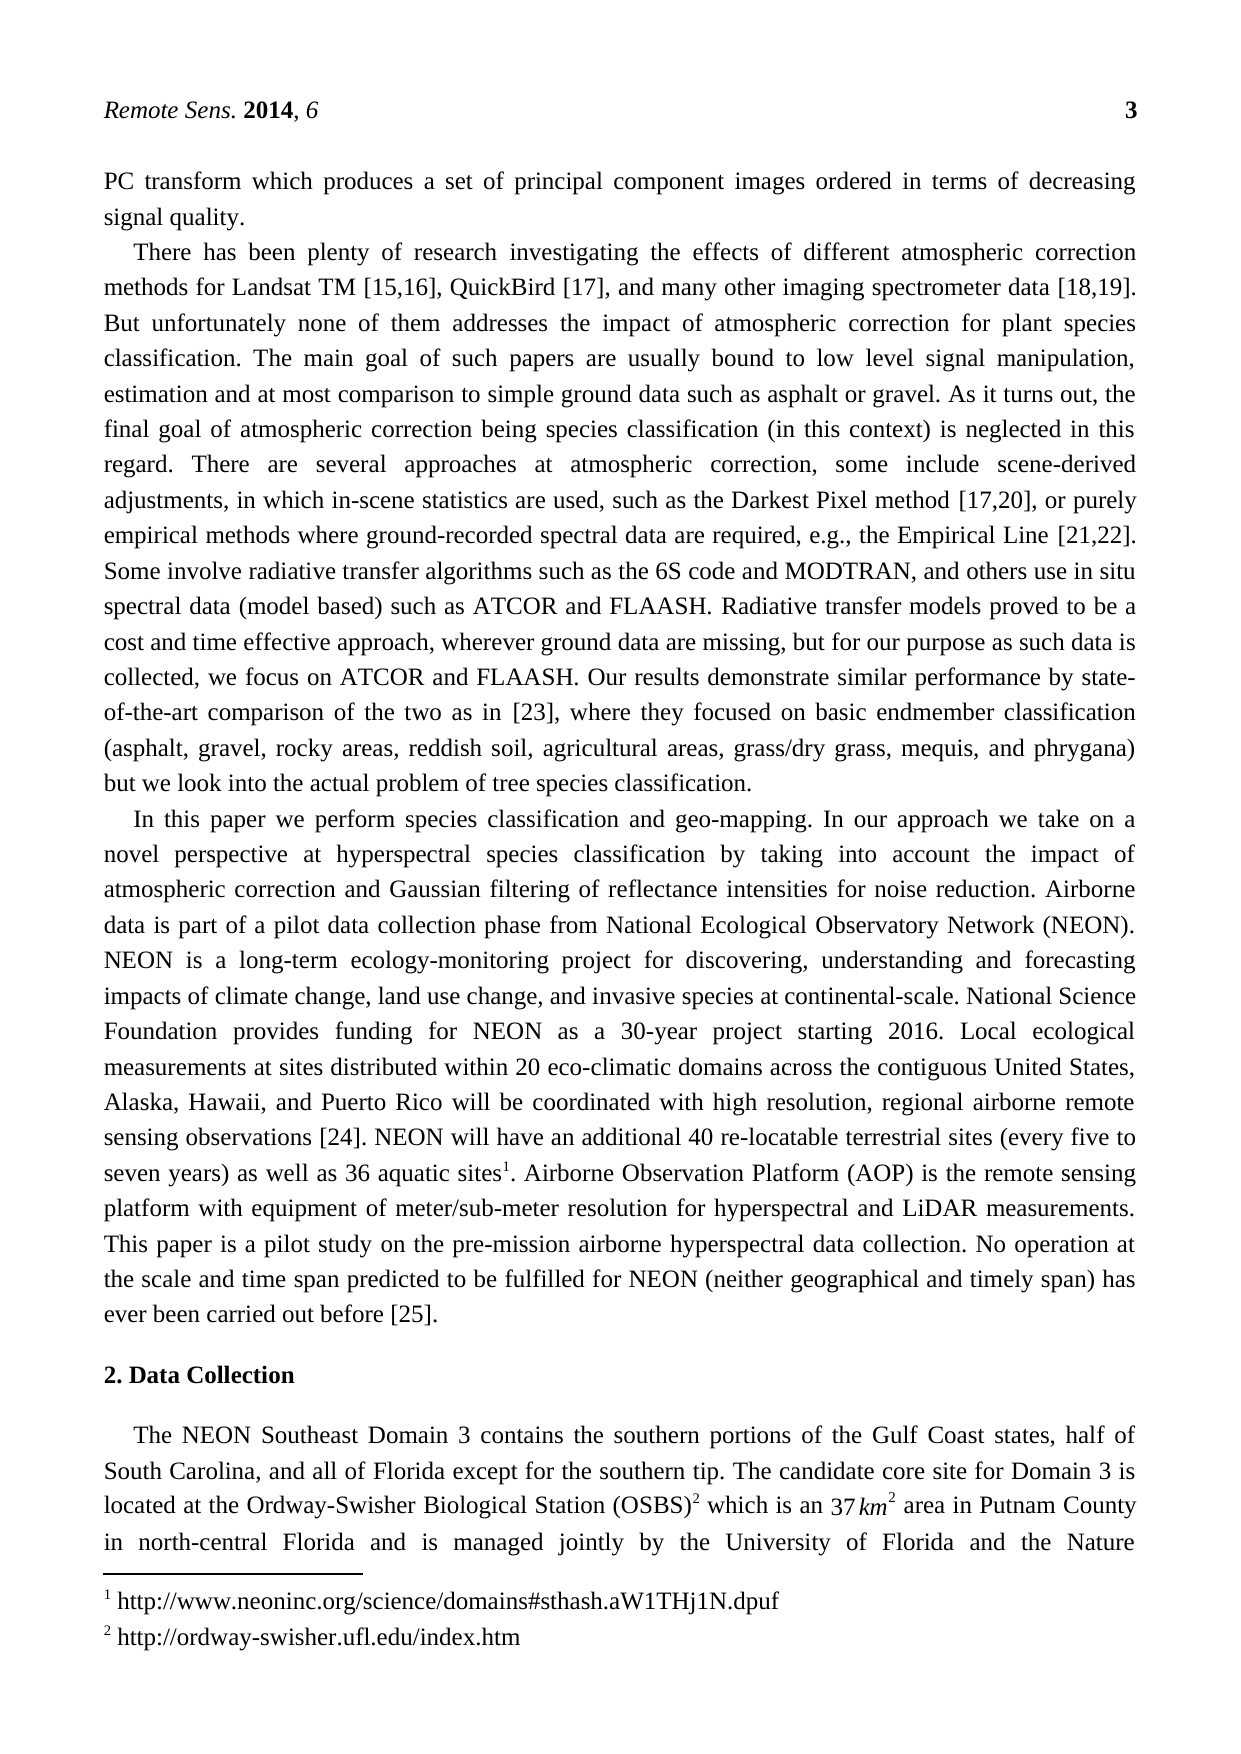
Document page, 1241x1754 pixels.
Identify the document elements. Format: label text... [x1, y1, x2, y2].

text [103, 159, 1137, 230]
subtitle 2. Data Collection [103, 1353, 1137, 1389]
text In this paper we perform species classification and geo-mapping. In our approach we take on a novel perspective at hyperspectral species classification by taking into account the impact of atmospheric correction and Gaussian filtering of reflectance intensities for noise reduction. Airborne data is part of a pilot data collection phase from National Ecological Observatory Network (NEON). NEON is a long-term ecology-monitoring project for discovering, understanding and forecasting impacts of climate change, land use change, and invasive species at continental-scale. National Science Foundation provides funding for NEON as a 30-year project starting 2016. Local ecological measurements at sites distributed within 20 eco-climatic domains across the contiguous United States, Alaska, Hawaii, and Puerto Rico will be coordinated with high resolution, regional airborne remote sensing observations [24]. NEON will have an additional 40 re-locatable terrestrial sites (every five to seven years) as well as 36 aquatic sites. Airborne Observation Platform (AOP) is the remote sensing platform with equipment of meter/sub-meter resolution for hyperspectral and LiDAR measurements. This paper is a pilot study on the pre-mission airborne hyperspectral data collection. No operation at the scale and time span predicted to be fulfilled for NEON (neither geographical and timely span) has ever been carried out before [25]. [103, 797, 1137, 1328]
text There has been plenty of research investigating the effects of different atmospheric correction methods for Landsat TM [15,16], QuickBird [17], and many other imaging spectrometer data [18,19]. But unfortunately none of them addresses the impact of atmospheric correction for plant species classification. The main goal of such papers are usually bound to low level signal manipulation, estimation and at most comparison to simple ground data such as asphalt or gravel. As it turns out, the final goal of atmospheric correction being species classification (in this context) is neglected in this regard. There are several approaches at atmospheric correction, some include scene-derived adjustments, in which in-scene statistics are used, such as the Darkest Pixel method [17,20], or purely empirical methods where ground-recorded spectral data are required, e.g., the Empirical Line [21,22]. Some involve radiative transfer algorithms such as the 6S code and MODTRAN, and others use in situ spectral data (model based) such as ATCOR and FLAASH. Radiative transfer models proved to be a cost and time effective approach, wherever ground data are missing, but for our purpose as such data is collected, we focus on ATCOR and FLAASH. Our results demonstrate similar performance by state-of-the-art comparison of the two as in [23], where they focused on basic endmember classification (asphalt, gravel, rocky areas, reddish soil, agricultural areas, grass/dry grass, mequis, and phrygana) but we look into the actual problem of tree species classification. [103, 230, 1137, 797]
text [103, 1414, 1137, 1555]
